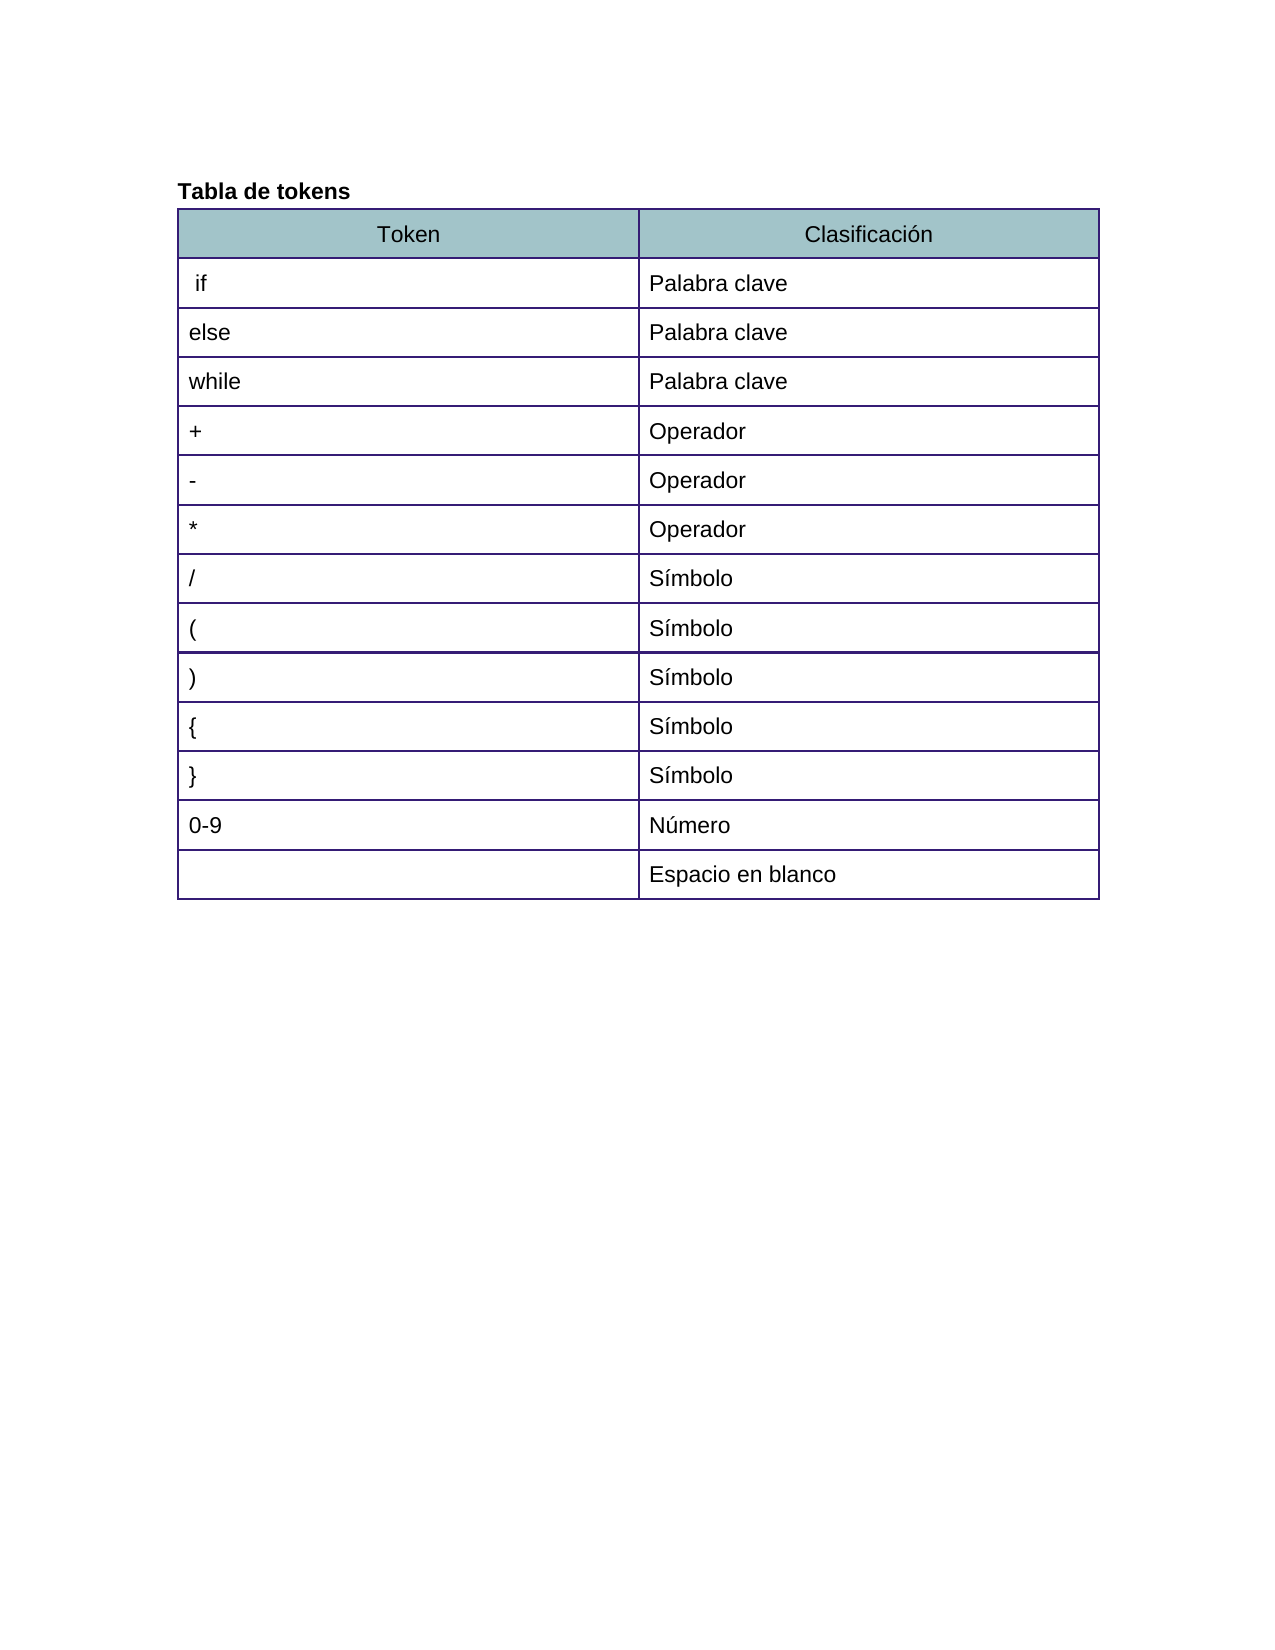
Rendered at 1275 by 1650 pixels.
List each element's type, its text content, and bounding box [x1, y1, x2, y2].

table_cell + [179, 407, 638, 454]
table_cell Símbolo [640, 604, 1098, 651]
table_cell ) [179, 654, 638, 701]
table_cell Operador [640, 506, 1098, 553]
table_cell [179, 851, 638, 898]
table_cell Palabra clave [640, 309, 1098, 356]
table_cell Espacio en blanco [640, 851, 1098, 898]
table_cell Operador [640, 456, 1098, 504]
table_cell Palabra clave [640, 259, 1098, 307]
table_header Token [179, 210, 638, 257]
table_cell while [179, 358, 638, 405]
table_cell Operador [640, 407, 1098, 454]
table_cell Símbolo [640, 555, 1098, 602]
table_cell else [179, 309, 638, 356]
table_cell Símbolo [640, 654, 1098, 701]
table_cell 0-9 [179, 801, 638, 848]
table_header Clasificación [640, 210, 1098, 257]
table_cell Palabra clave [640, 358, 1098, 405]
table_cell if [179, 259, 638, 307]
table_cell - [179, 456, 638, 504]
table_cell Símbolo [640, 752, 1098, 799]
table_cell { [179, 703, 638, 750]
table_cell / [179, 555, 638, 602]
table_cell Símbolo [640, 703, 1098, 750]
table_cell ( [179, 604, 638, 651]
table_cell Número [640, 801, 1098, 848]
text Tabla de tokens [177, 178, 1098, 204]
table_cell * [179, 506, 638, 553]
table_cell } [179, 752, 638, 799]
